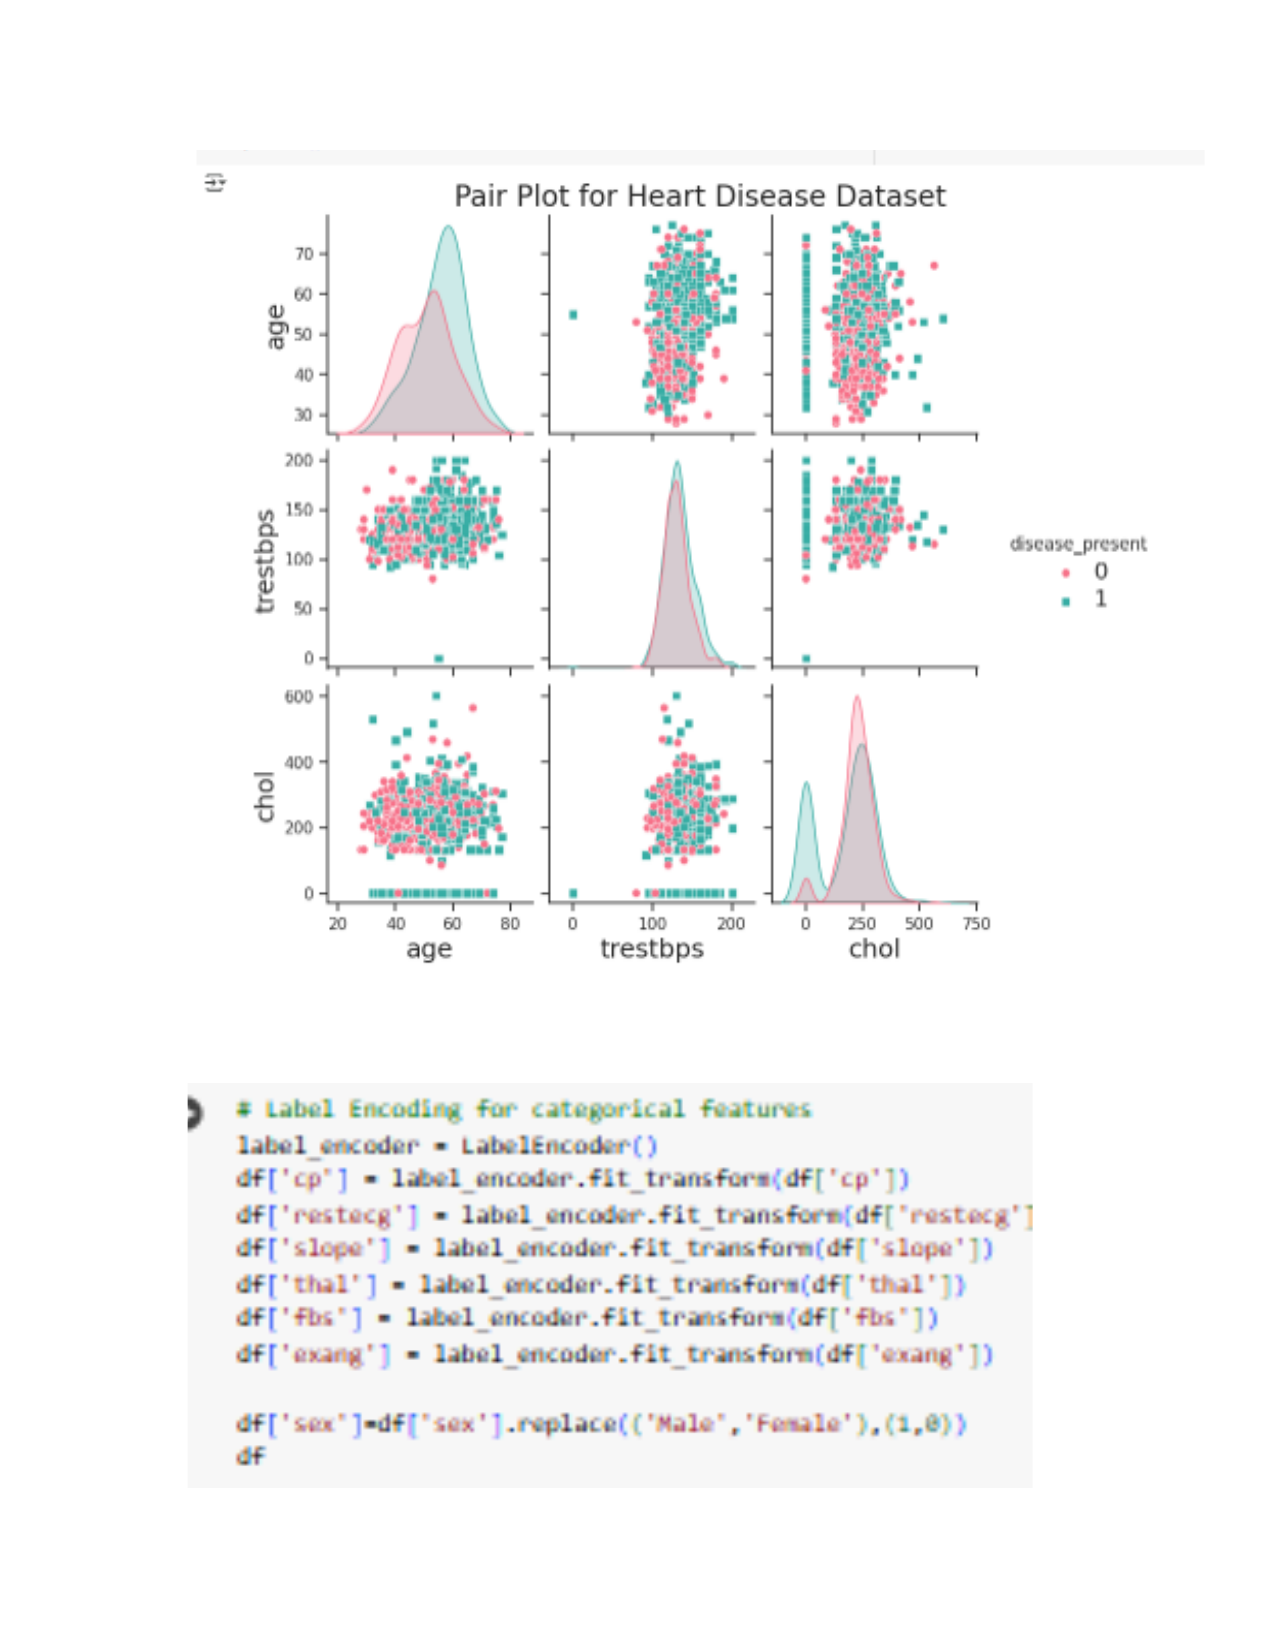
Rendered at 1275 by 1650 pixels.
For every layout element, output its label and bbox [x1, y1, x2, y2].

picture [187, 1083, 1033, 1488]
picture [187, 150, 1205, 988]
